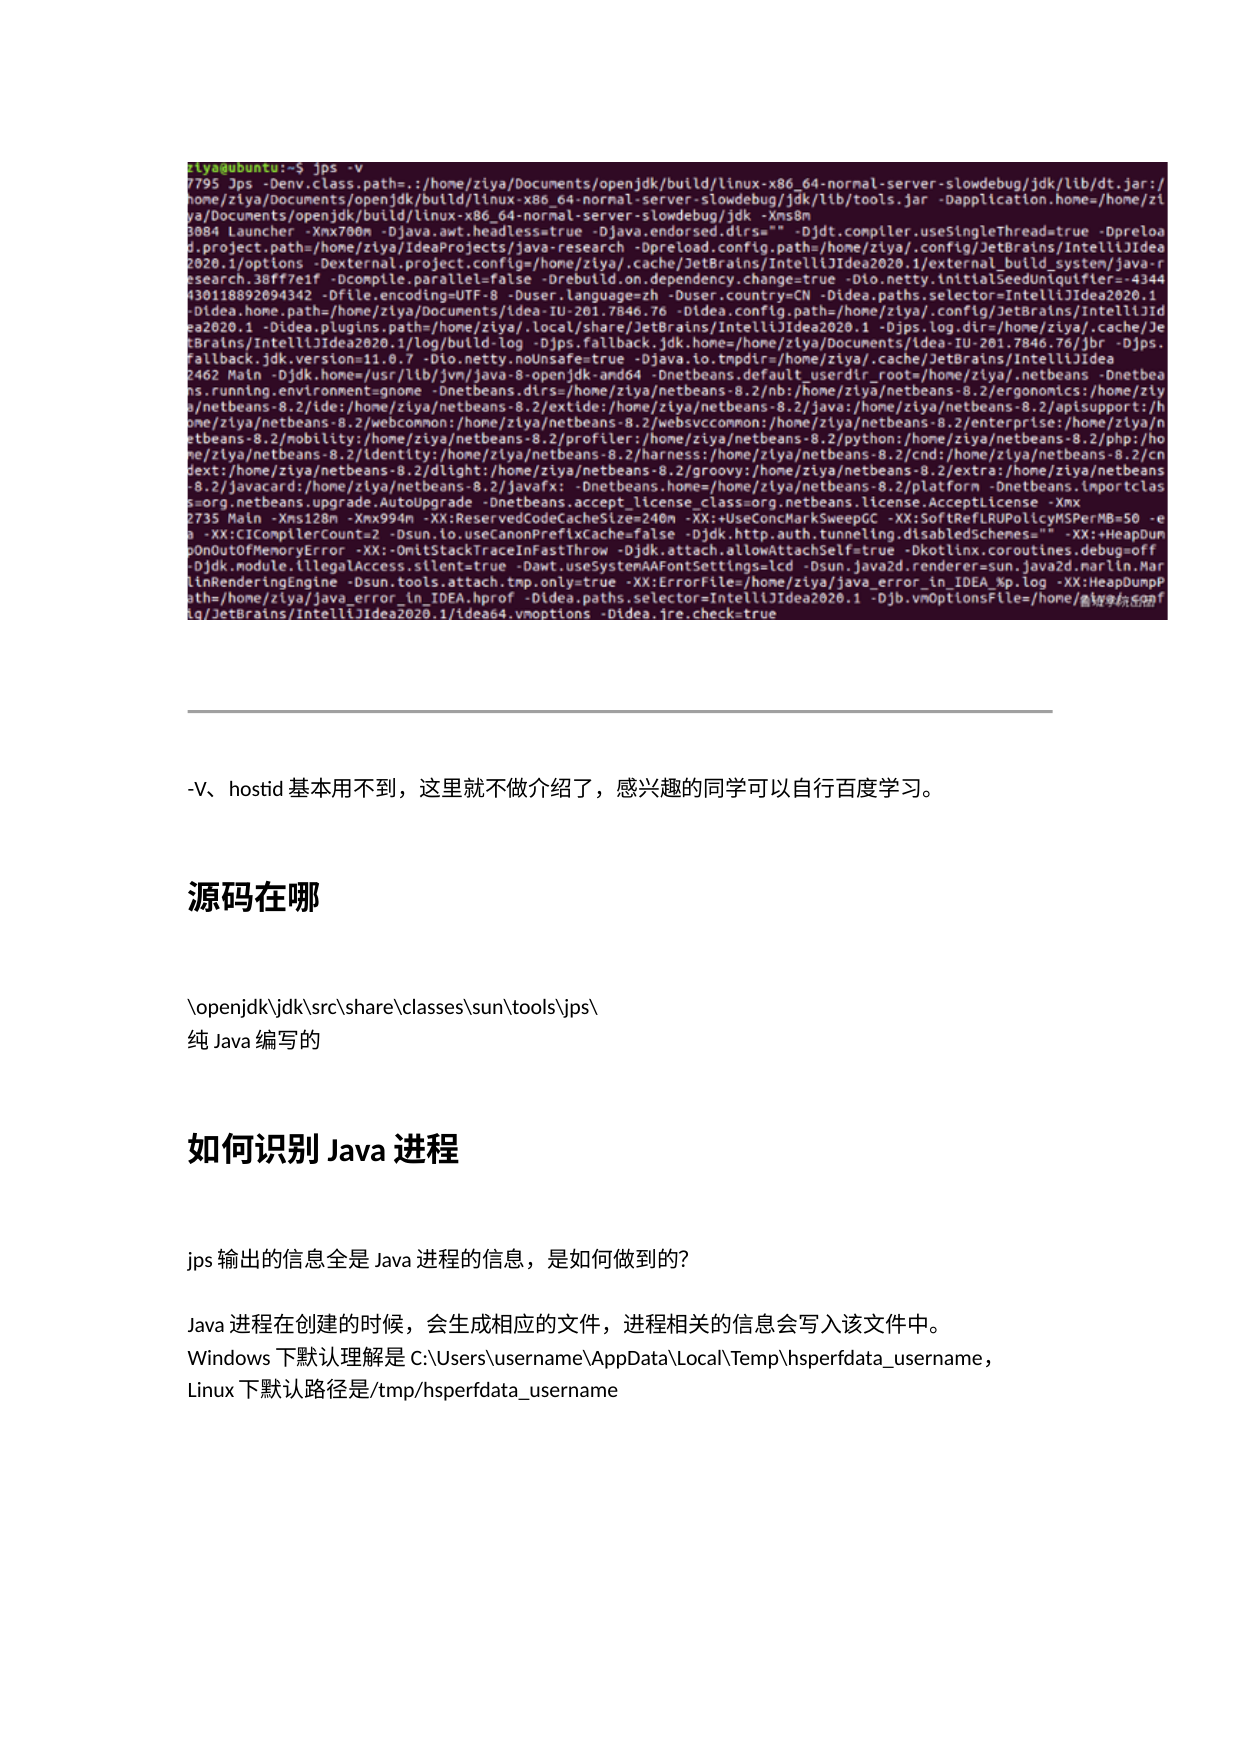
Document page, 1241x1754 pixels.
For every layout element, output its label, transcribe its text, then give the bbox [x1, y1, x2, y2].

text -V、hostid基本用不到，这里就不做介绍了，感兴趣的同学可以自行百度学习。 [187, 771, 1053, 803]
text Java进程在创建的时候，会生成相应的文件，进程相关的信息会写入该文件中。 [187, 1307, 1053, 1339]
text Windows下默认理解是C:\Users\username\AppData\Local\Temp\hsperfdata_username， [187, 1339, 1053, 1372]
subtitle 源码在哪 [187, 863, 1053, 928]
text \openjdk\jdk\src\share\classes\sun\tools\jps\ [187, 990, 1053, 1022]
picture [187, 162, 1168, 620]
text 纯Java编写的 [187, 1022, 1053, 1055]
text Linux下默认路径是/tmp/hsperfdata_username [187, 1372, 1053, 1404]
subtitle 如何识别Java进程 [187, 1114, 1053, 1179]
text jps输出的信息全是Java进程的信息，是如何做到的？ [187, 1242, 1053, 1274]
